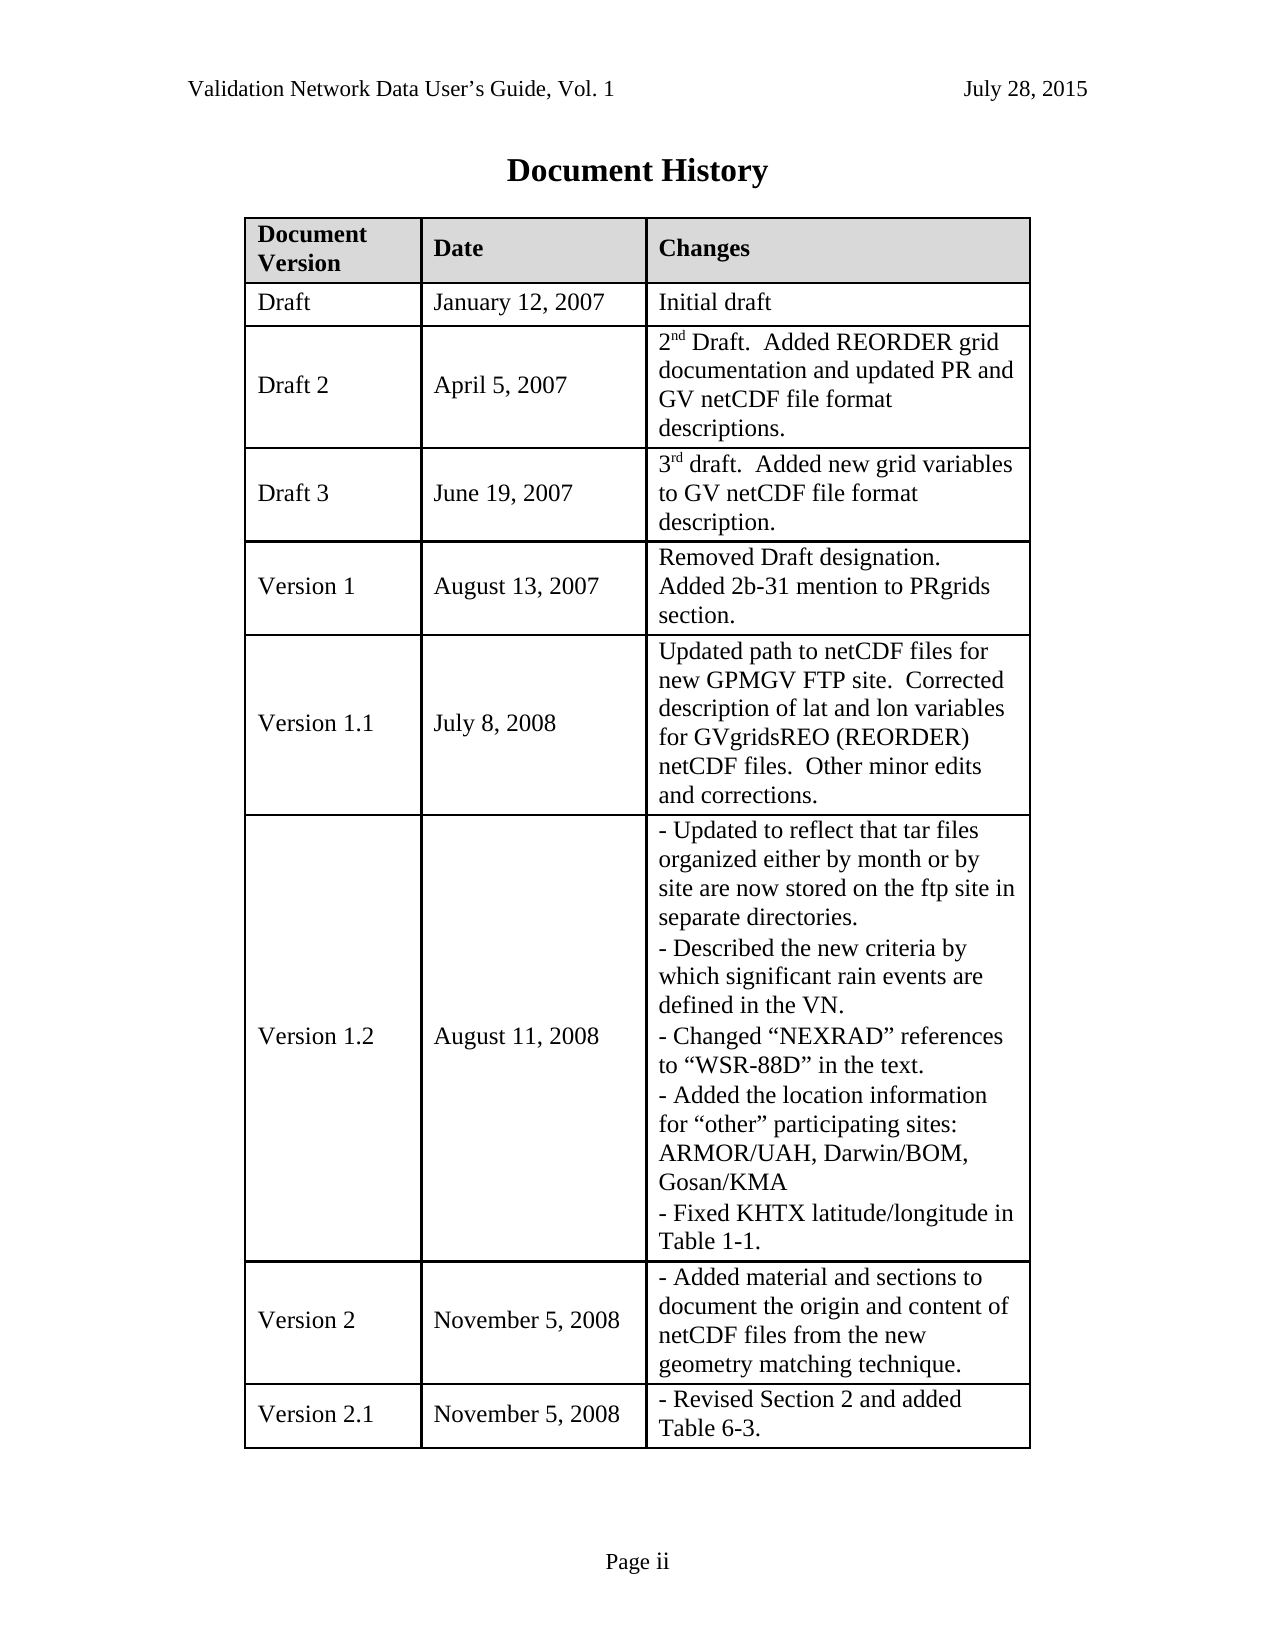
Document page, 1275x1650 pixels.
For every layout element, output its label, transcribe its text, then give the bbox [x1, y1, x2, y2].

table_cell Draft 2 [246, 327, 420, 447]
table_cell Removed Draft designation. Added 2b-31 mention to PRgrids section. [648, 543, 1029, 634]
table_cell June 19, 2007 [423, 449, 645, 540]
table_cell - Updated to reflect that tar files organized either by month or by site are now stored on the ftp site in separate directories. - Described the new criteria by which significant rain events are defined in the VN. - Changed “NEXRAD” references to “WSR-88D” in the text. - Added the location information for “other” participating sites: ARMOR/UAH, Darwin/BOM, Gosan/KMA - Fixed KHTX latitude/longitude in Table 1-1. [648, 816, 1029, 1260]
table_cell Updated path to netCDF files for new GPMGV FTP site. Corrected description of lat and lon variables for GVgridsREO (REORDER) netCDF files. Other minor edits and corrections. [648, 636, 1029, 813]
table_cell 3rd draft. Added new grid variables to GV netCDF file format description. [648, 449, 1029, 540]
table_cell November 5, 2008 [423, 1263, 645, 1382]
table_cell August 13, 2007 [423, 543, 645, 634]
table_cell Version 2 [246, 1263, 420, 1382]
table_cell August 11, 2008 [423, 816, 645, 1260]
text Document History [187, 150, 1087, 188]
table_header Document Version [246, 219, 420, 282]
table_header Date [423, 219, 645, 282]
table_cell January 12, 2007 [423, 284, 645, 325]
table_cell - Revised Section 2 and added Table 6-3. [648, 1385, 1029, 1447]
table_cell Version 1.2 [246, 816, 420, 1260]
table_cell November 5, 2008 [423, 1385, 645, 1447]
table_header Changes [648, 219, 1029, 282]
table_cell July 8, 2008 [423, 636, 645, 813]
table_cell - Added material and sections to document the origin and content of netCDF files from the new geometry matching technique. [648, 1263, 1029, 1382]
table_cell April 5, 2007 [423, 327, 645, 447]
table_cell Draft [246, 284, 420, 325]
table_cell Version 1.1 [246, 636, 420, 813]
table_cell Version 2.1 [246, 1385, 420, 1447]
table_cell 2nd Draft. Added REORDER grid documentation and updated PR and GV netCDF file format descriptions. [648, 327, 1029, 447]
table_cell Initial draft [648, 284, 1029, 325]
table_cell Version 1 [246, 543, 420, 634]
table_cell Draft 3 [246, 449, 420, 540]
